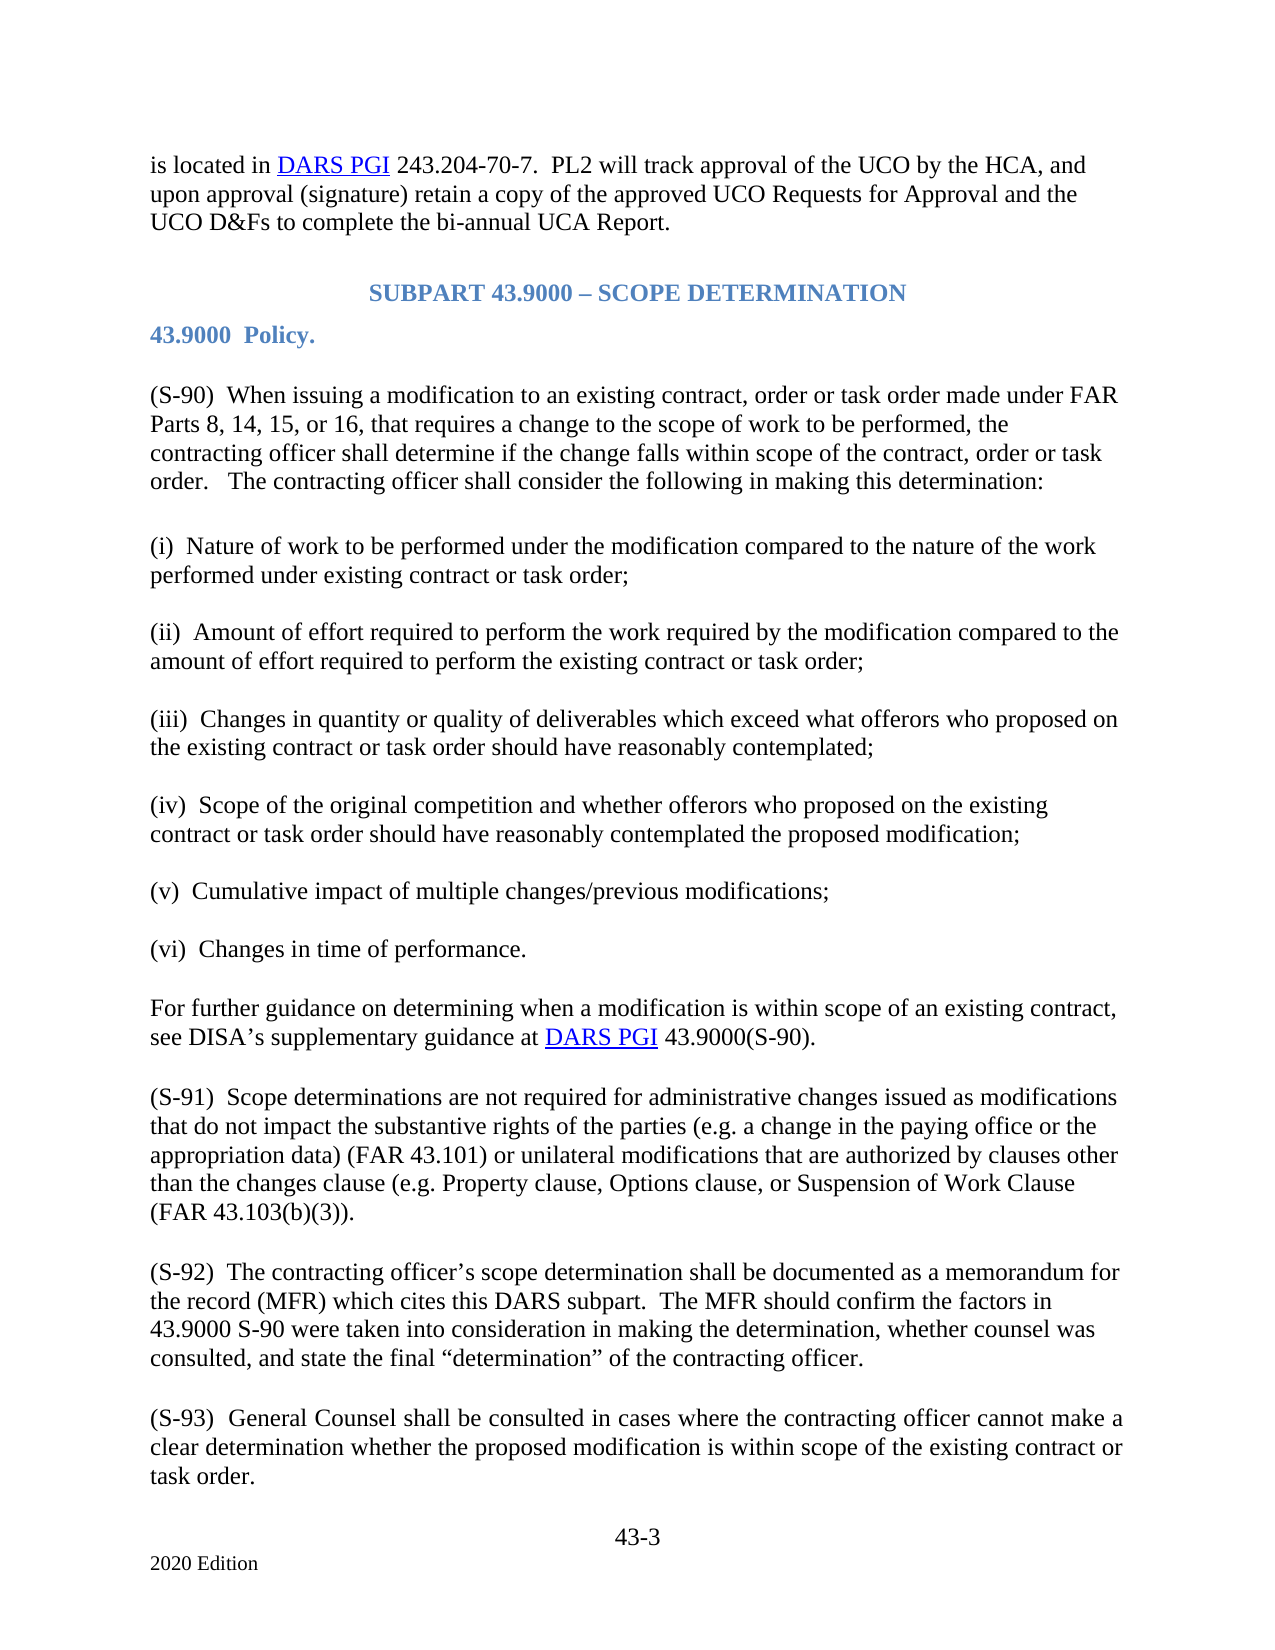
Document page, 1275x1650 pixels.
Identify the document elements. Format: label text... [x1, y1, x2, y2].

text (S-90) When issuing a modification to an existing contract, order or task order made under FAR Parts 8, 14, 15, or 16, that requires a change to the scope of work to be performed, the contracting officer shall determine if the change falls within scope of the contract, order or task order. The contracting officer shall consider the following in making this determination: [150, 380, 1125, 495]
text (S-91) Scope determinations are not required for administrative changes issued as modifications that do not impact the substantive rights of the parties (e.g. a change in the paying office or the appropriation data) (FAR 43.101) or unilateral modifications that are authorized by clauses other than the changes clause (e.g. Property clause, Options clause, or Suspension of Work Clause (FAR 43.103(b)(3)). [150, 1082, 1125, 1226]
text (ii) Amount of effort required to perform the work required by the modification compared to the amount of effort required to perform the existing contract or task order; [150, 617, 1125, 675]
text (i) Nature of work to be performed under the modification compared to the nature of the work performed under existing contract or task order; [150, 531, 1125, 589]
text (iv) Scope of the original competition and whether offerors who proposed on the existing contract or task order should have reasonably contemplated the proposed modification; [150, 790, 1125, 847]
text For further guidance on determining when a modification is within scope of an existing contract, see DISA’s supplementary guidance at DARS PGI 43.9000(S-90). [150, 993, 1125, 1051]
subtitle SUBPART 43.9000 – SCOPE DETERMINATION [150, 278, 1125, 307]
text (S-92) The contracting officer’s scope determination shall be documented as a memorandum for the record (MFR) which cites this DARS subpart. The MFR should confirm the factors in 43.9000 S-90 were taken into consideration in making the determination, whether counsel was consulted, and state the final “determination” of the contracting officer. [150, 1257, 1125, 1372]
subtitle 43.9000 Policy. [150, 320, 1125, 349]
text (iii) Changes in quantity or quality of deliverables which exceed what offerors who proposed on the existing contract or task order should have reasonably contemplated; [150, 704, 1125, 761]
text (v) Cumulative impact of multiple changes/previous modifications; [150, 876, 1125, 905]
text (vi) Changes in time of performance. [150, 934, 1125, 962]
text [150, 150, 1125, 236]
text (S-93) General Counsel shall be consulted in cases where the contracting officer cannot make a clear determination whether the proposed modification is within scope of the existing contract or task order. [150, 1403, 1125, 1489]
